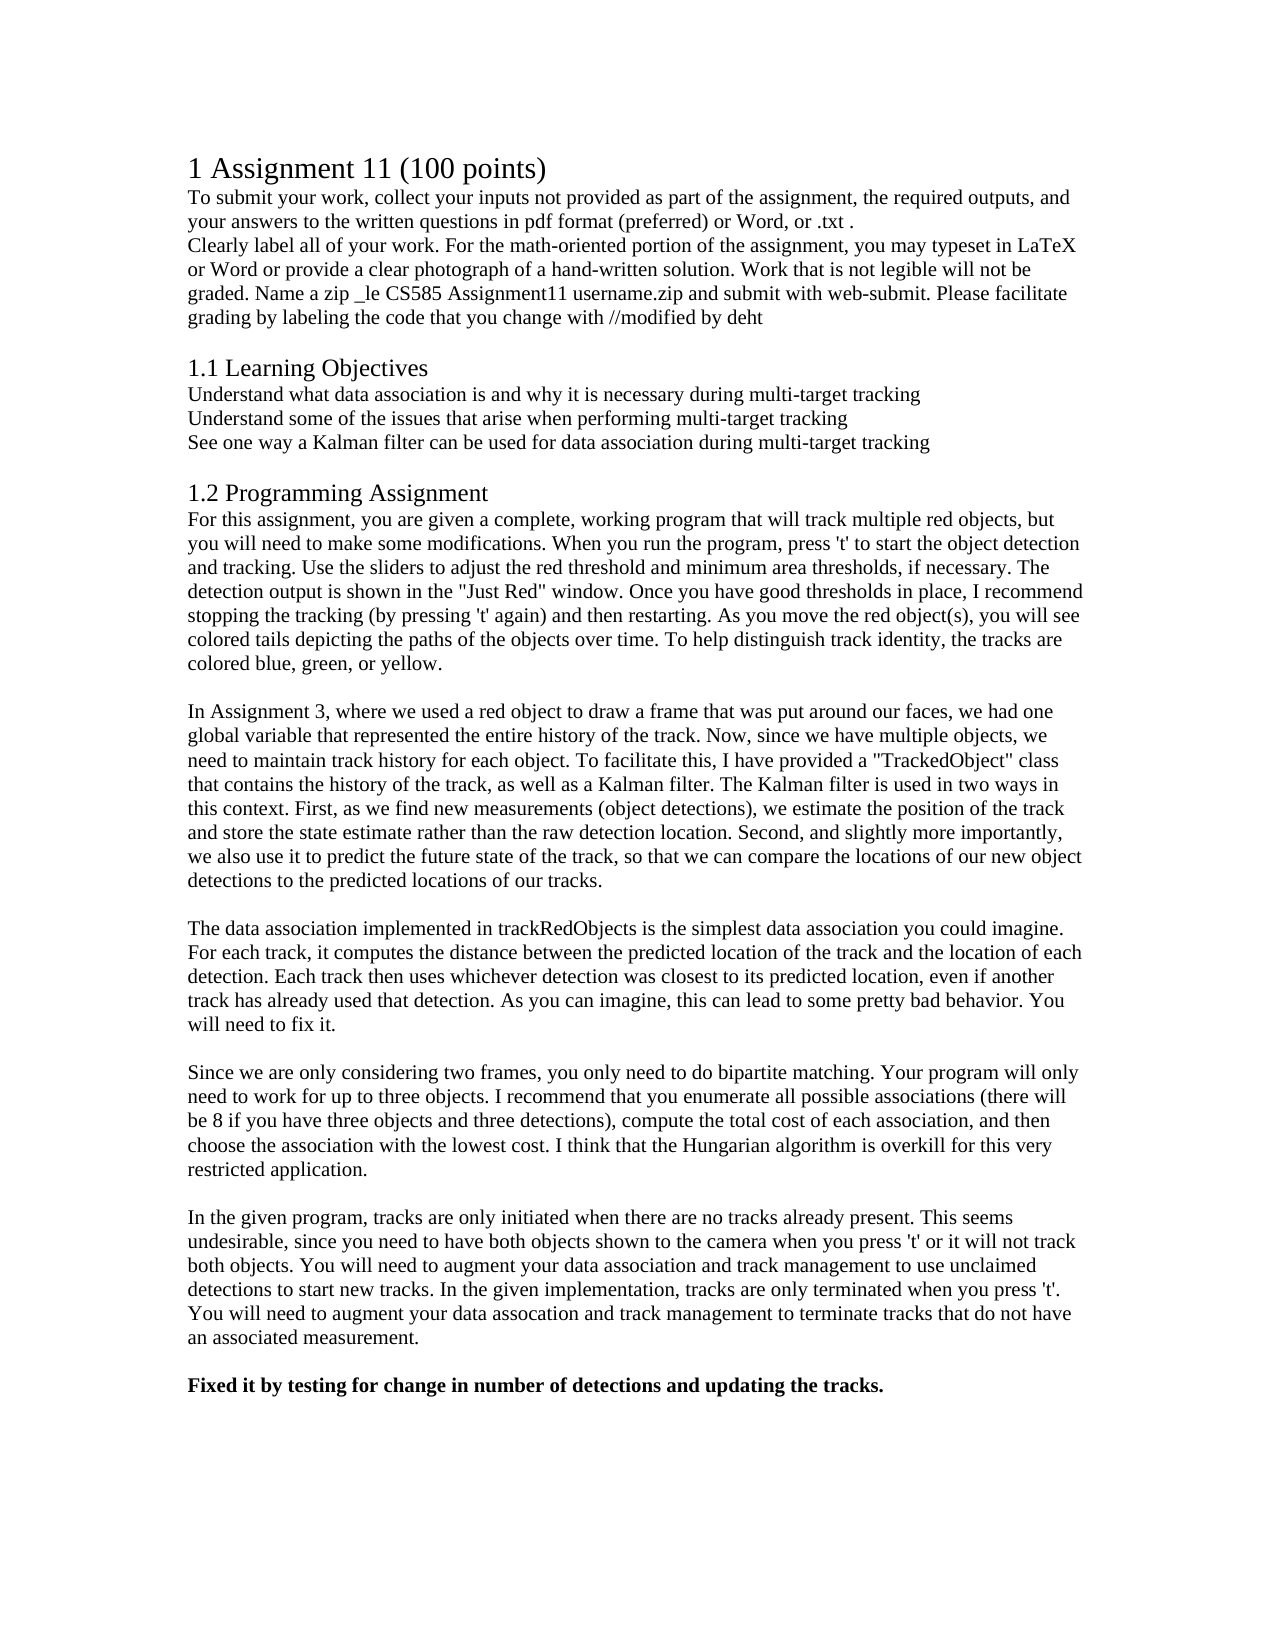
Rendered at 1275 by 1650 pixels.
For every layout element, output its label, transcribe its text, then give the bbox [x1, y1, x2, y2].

text Understand some of the issues that arise when performing multi-target tracking [187, 406, 1087, 430]
text To submit your work, collect your inputs not provided as part of the assignment, the required outputs, and your answers to the written questions in pdf format (preferred) or Word, or .txt . [187, 185, 1087, 233]
text Fixed it by testing for change in number of detections and updating the tracks. [187, 1373, 1087, 1397]
text See one way a Kalman filter can be used for data association during multi-target tracking [187, 430, 1087, 454]
text Clearly label all of your work. For the math-oriented portion of the assignment, you may typeset in LaTeX or Word or provide a clear photograph of a hand-written solution. Work that is not legible will not be graded. Name a zip _le CS585 Assignment11 username.zip and submit with web-submit. Please facilitate grading by labeling the code that you change with //modified by deht [187, 233, 1087, 329]
text 1.2 Programming Assignment [187, 478, 1087, 507]
text In the given program, tracks are only initiated when there are no tracks already present. This seems undesirable, since you need to have both objects shown to the camera when you press 't' or it will not track both objects. You will need to augment your data association and track management to use unclaimed detections to start new tracks. In the given implementation, tracks are only terminated when you press 't'. You will need to augment your data assocation and track management to terminate tracks that do not have an associated measurement. [187, 1205, 1087, 1349]
text The data association implemented in trackRedObjects is the simplest data association you could imagine. For each track, it computes the distance between the predicted location of the track and the location of each detection. Each track then uses whichever detection was closest to its predicted location, even if another track has already used that detection. As you can imagine, this can lead to some pretty bad behavior. You will need to fix it. [187, 916, 1087, 1036]
text Since we are only considering two frames, you only need to do bipartite matching. Your program will only need to work for up to three objects. I recommend that you enumerate all possible associations (there will be 8 if you have three objects and three detections), compute the total cost of each association, and then choose the association with the lowest cost. I think that the Hungarian algorithm is overkill for this very restricted application. [187, 1060, 1087, 1181]
text 1 Assignment 11 (100 points) [187, 150, 1087, 185]
text Understand what data association is and why it is necessary during multi-target tracking [187, 382, 1087, 406]
text For this assignment, you are given a complete, working program that will track multiple red objects, but you will need to make some modifications. When you run the program, press 't' to start the object detection and tracking. Use the sliders to adjust the red threshold and minimum area thresholds, if necessary. The detection output is shown in the "Just Red" window. Once you have good thresholds in place, I recommend stopping the tracking (by pressing 't' again) and then restarting. As you move the red object(s), you will see colored tails depicting the paths of the objects over time. To help distinguish track identity, the tracks are colored blue, green, or yellow. [187, 507, 1087, 675]
text In Assignment 3, where we used a red object to draw a frame that was put around our faces, we had one global variable that represented the entire history of the track. Now, since we have multiple objects, we need to maintain track history for each object. To facilitate this, I have provided a "TrackedObject" class that contains the history of the track, as well as a Kalman filter. The Kalman filter is used in two ways in this context. First, as we find new measurements (object detections), we estimate the position of the track and store the state estimate rather than the raw detection location. Second, and slightly more importantly, we also use it to predict the future state of the track, so that we can compare the locations of our new object detections to the predicted locations of our tracks. [187, 699, 1087, 892]
text 1.1 Learning Objectives [187, 353, 1087, 382]
